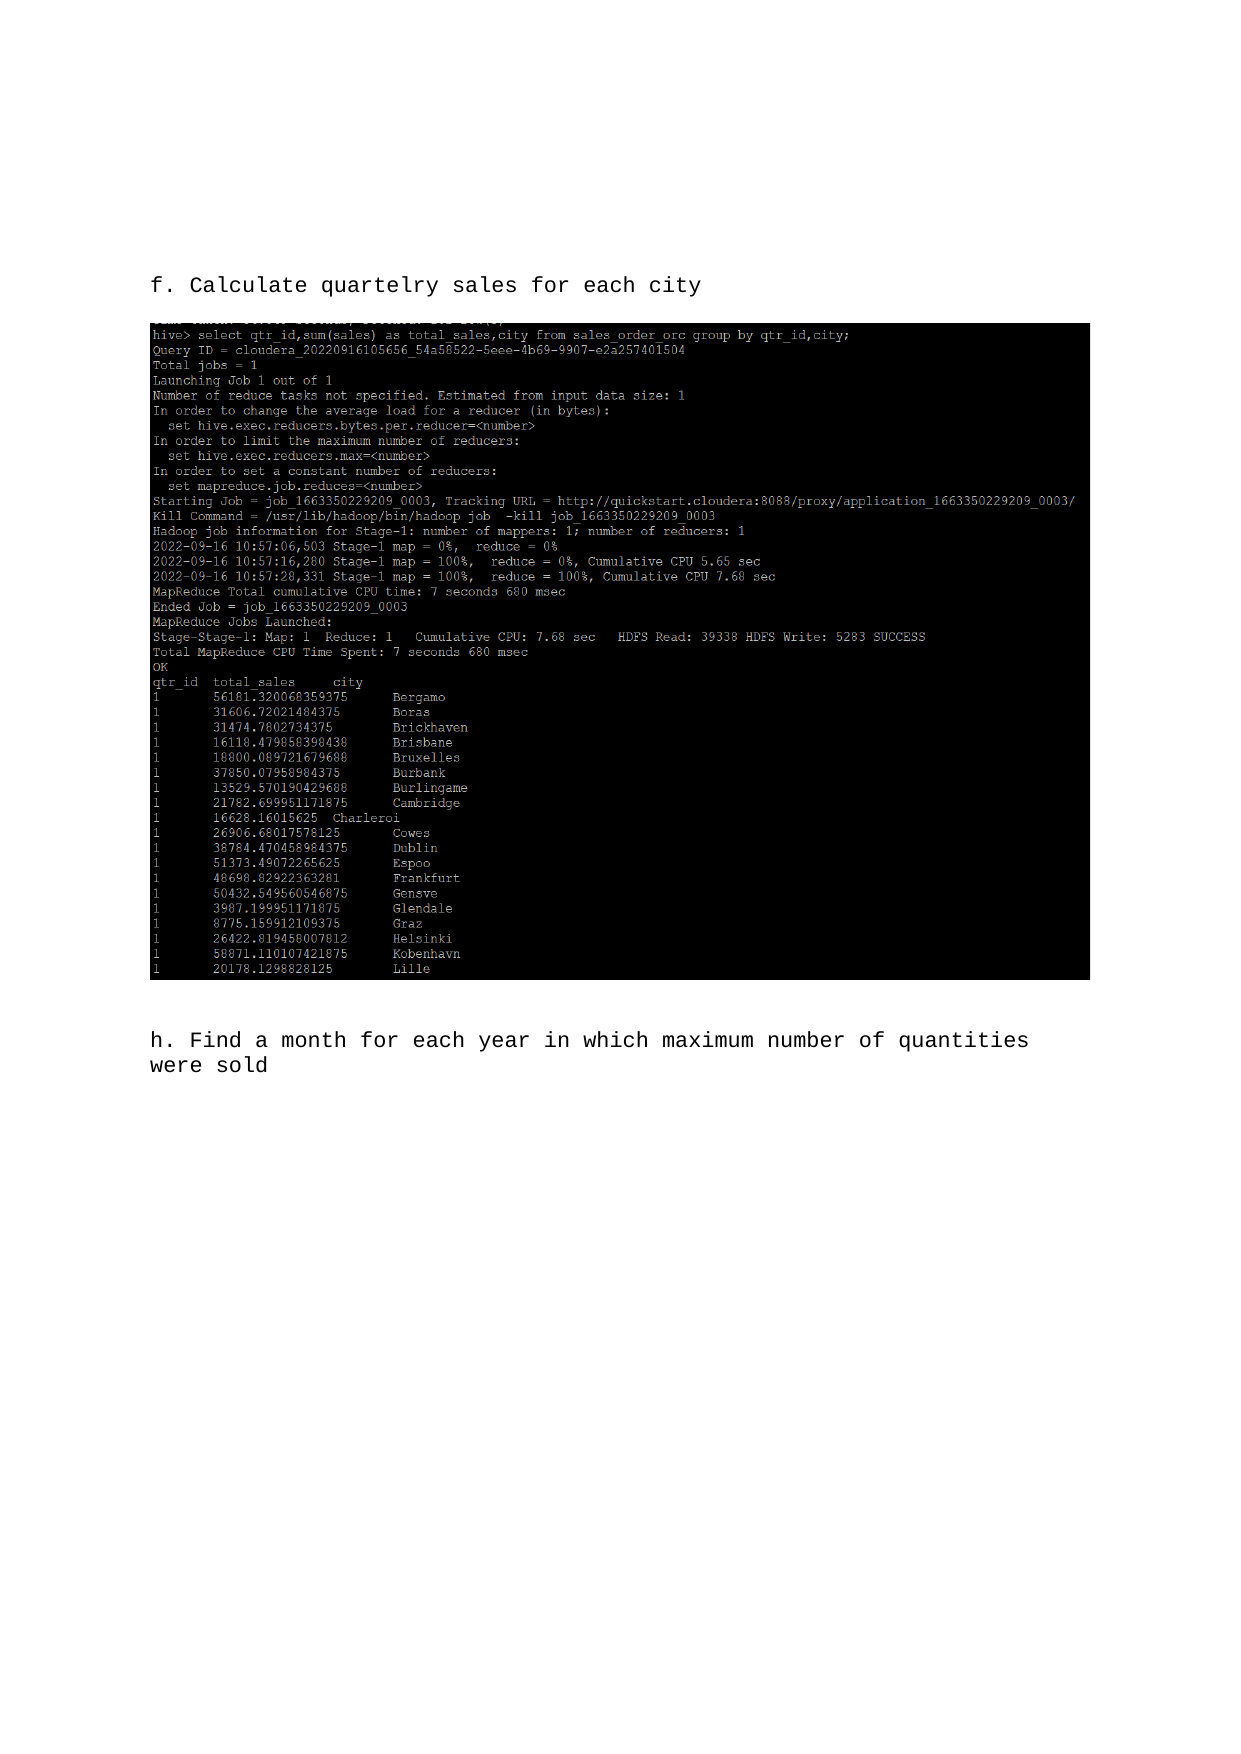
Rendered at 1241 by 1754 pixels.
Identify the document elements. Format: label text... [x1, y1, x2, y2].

text f. Calculate quartelry sales for each city [150, 274, 1090, 299]
text h. Find a month for each year in which maximum number of quantities were sold [150, 1029, 1090, 1079]
picture [150, 323, 1091, 980]
